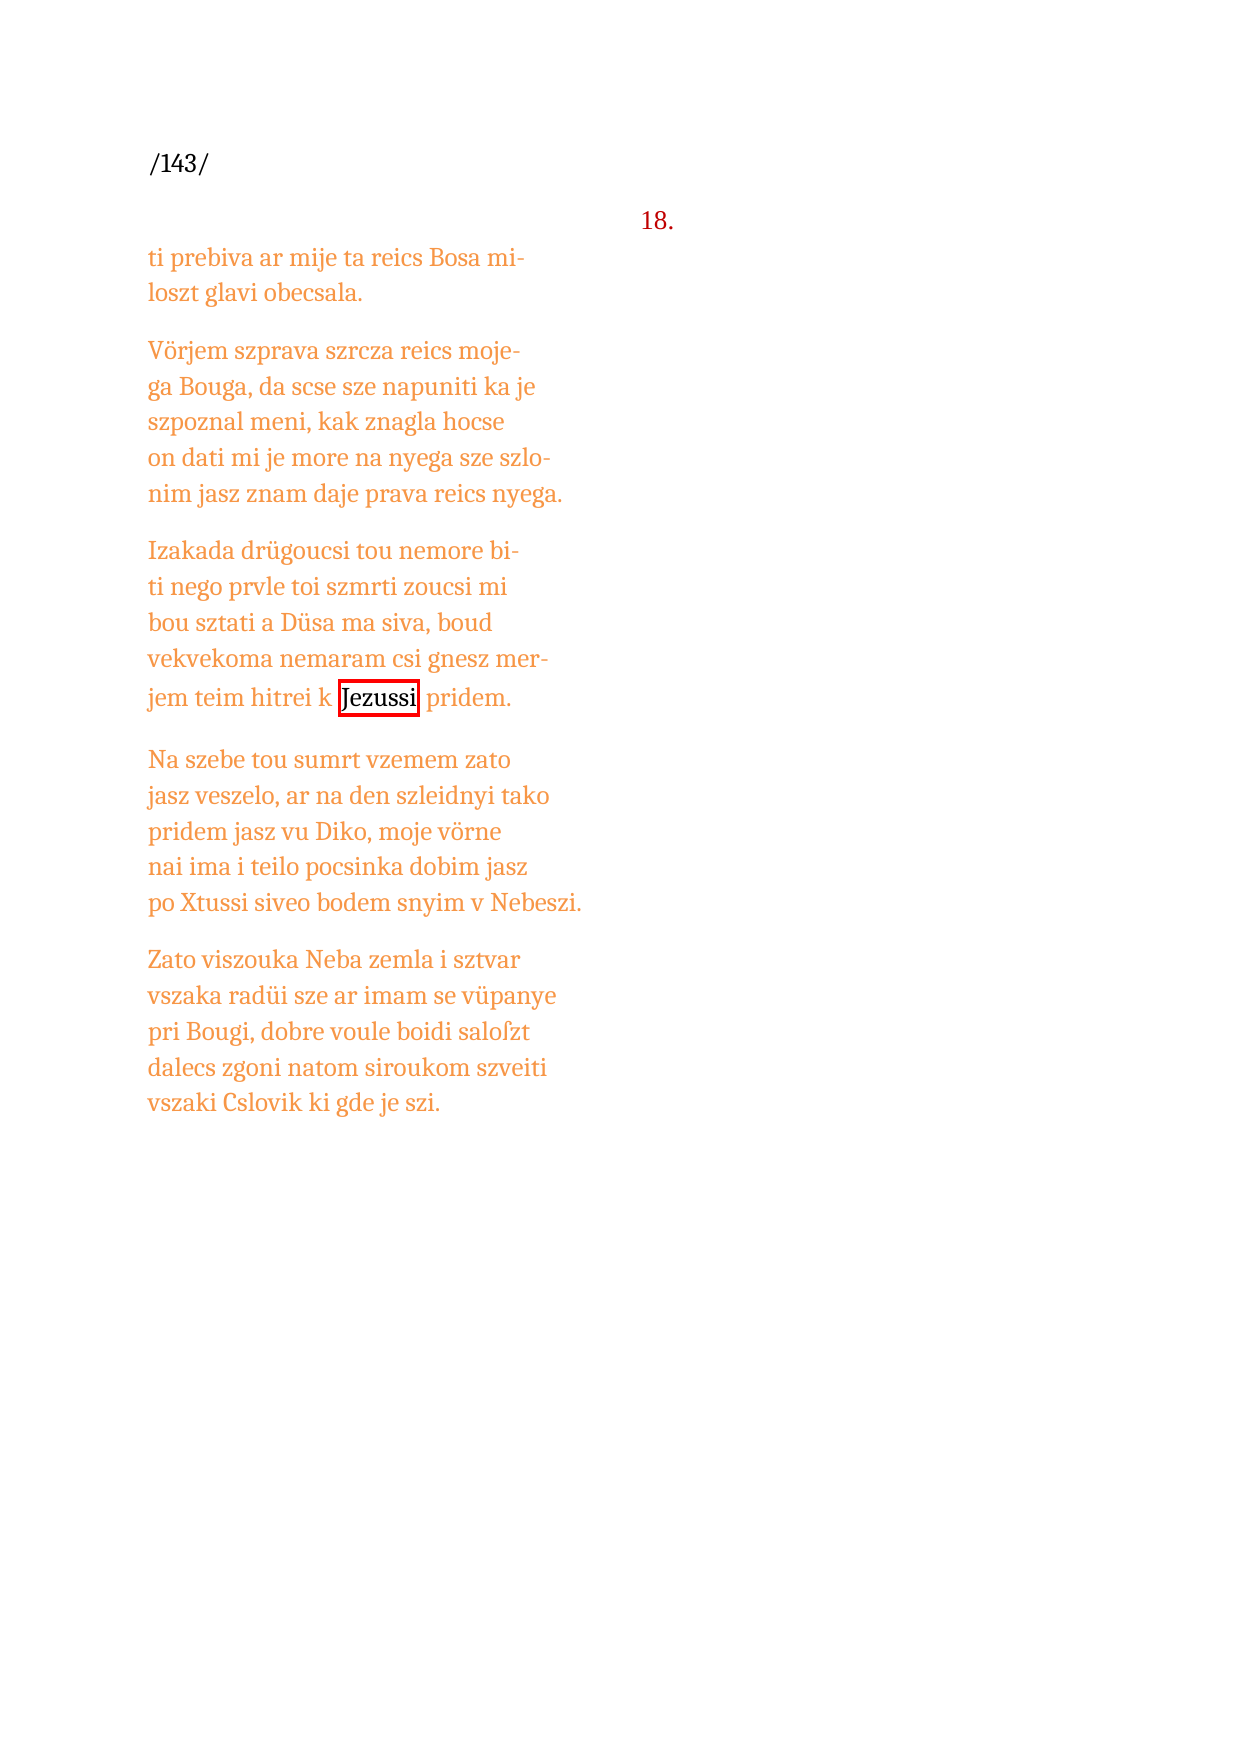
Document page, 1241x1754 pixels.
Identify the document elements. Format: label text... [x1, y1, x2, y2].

text Izakada drügoucsi tou nemore bi- ti nego prvle toi szmrti zoucsi mi bou sztati a Düsa ma siva, boud vekvekoma nemaram csi gnesz mer- jem teim hitrei k Jezussi pridem. [148, 535, 1167, 717]
text Na szebe tou sumrt vzemem zato jasz veszelo, ar na den szleidnyi tako pridem jasz vu Diko, moje vörne nai ima i teilo pocsinka dobim jasz po Xtussi siveo bodem snyim v Nebeszi. [148, 744, 1167, 918]
text Vörjem szprava szrcza reics moje- ga Bouga, da scse sze napuniti ka je szpoznal meni, kak znagla hocse on dati mi je more na nyega sze szlo- nim jasz znam daje prava reics nyega. [148, 335, 1167, 509]
text ti prebiva ar mije ta reics Bosa mi- loszt glavi obecsala. [148, 242, 1167, 308]
text /143/ [148, 148, 1167, 179]
text Zato viszouka Neba zemla i sztvar vszaka radüi sze ar imam se vüpanye pri Bougi, dobre voule boidi saloſzt dalecs zgoni natom siroukom szveiti vszaki Cslovik ki gde je szi. [148, 944, 1167, 1119]
text 18. [148, 204, 1167, 235]
